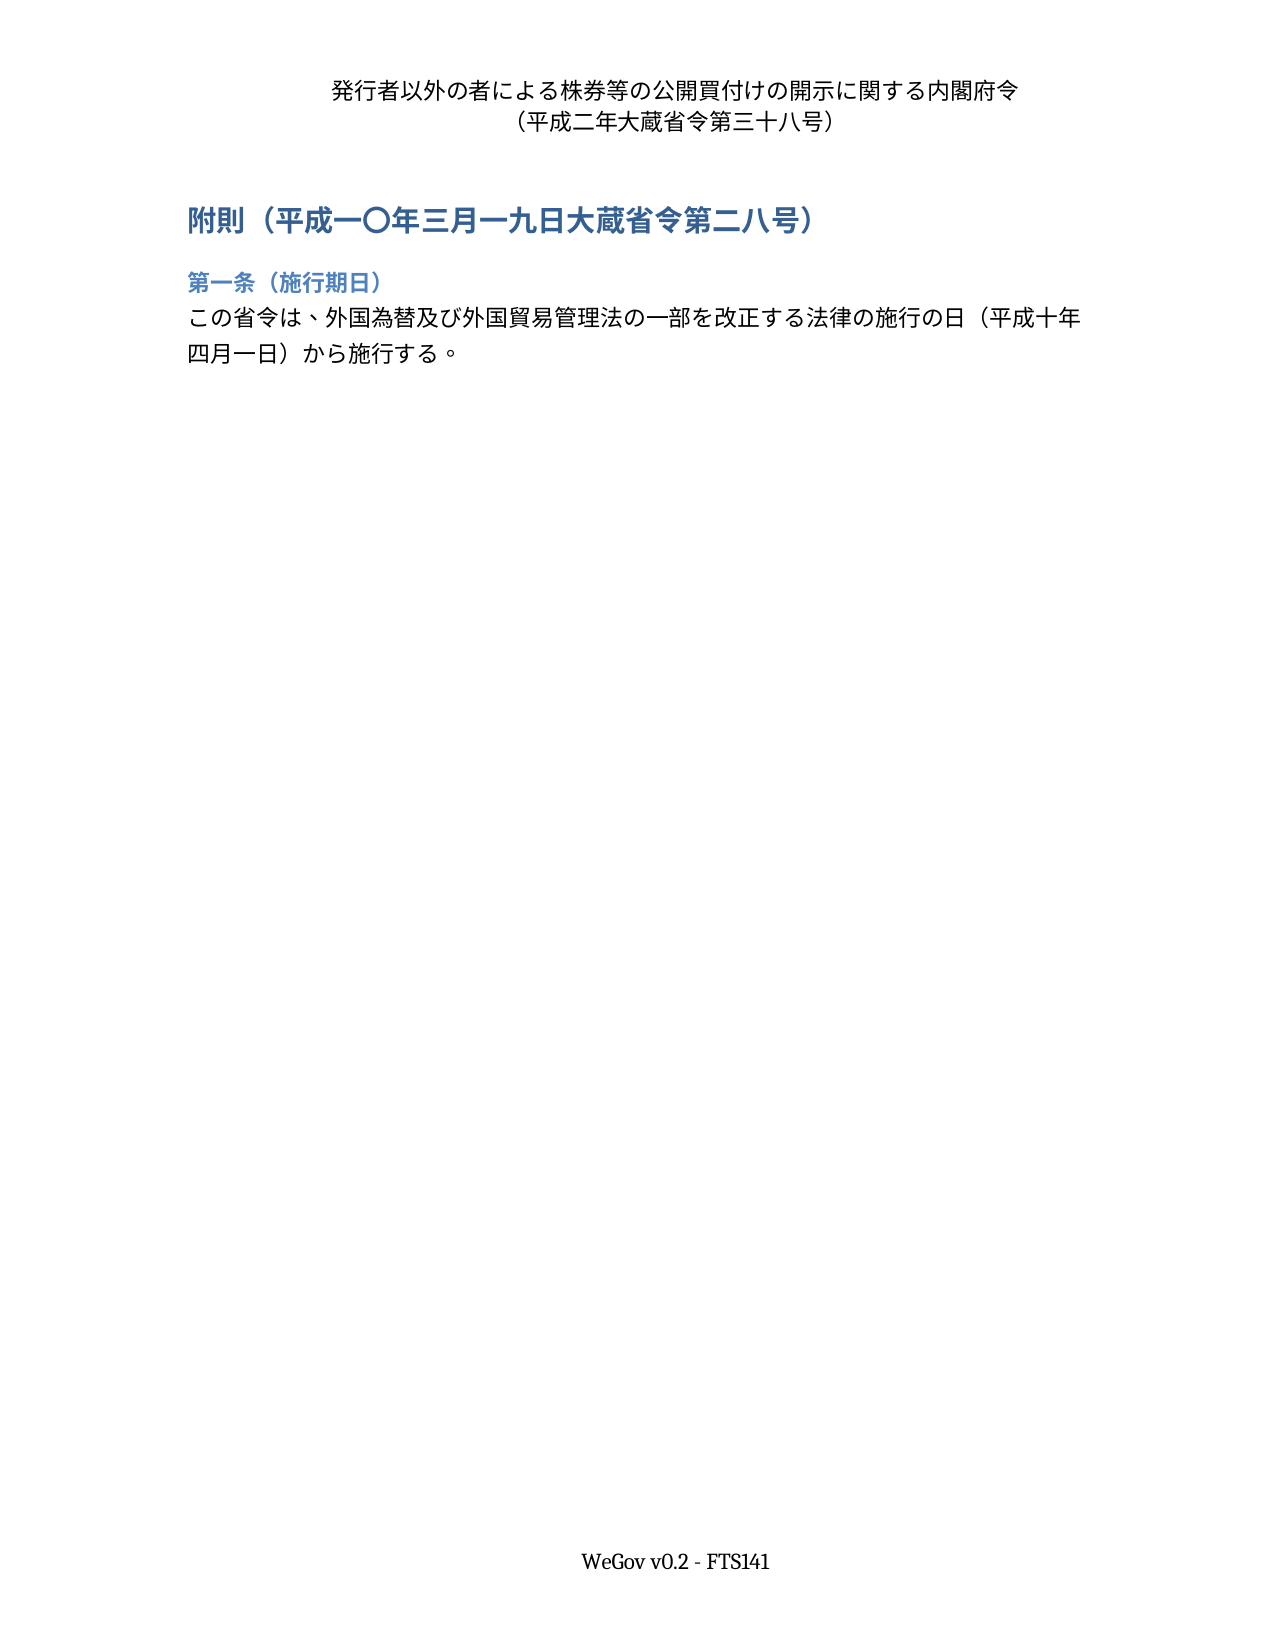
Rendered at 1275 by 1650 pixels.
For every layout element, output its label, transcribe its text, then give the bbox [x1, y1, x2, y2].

subtitle 第一条（施行期日） [187, 266, 1087, 298]
text この省令は、外国為替及び外国貿易管理法の一部を改正する法律の施行の日（平成十年四月一日）から施行する。 [187, 302, 1087, 369]
subtitle 附則（平成一〇年三月一九日大蔵省令第二八号） [187, 200, 1087, 240]
